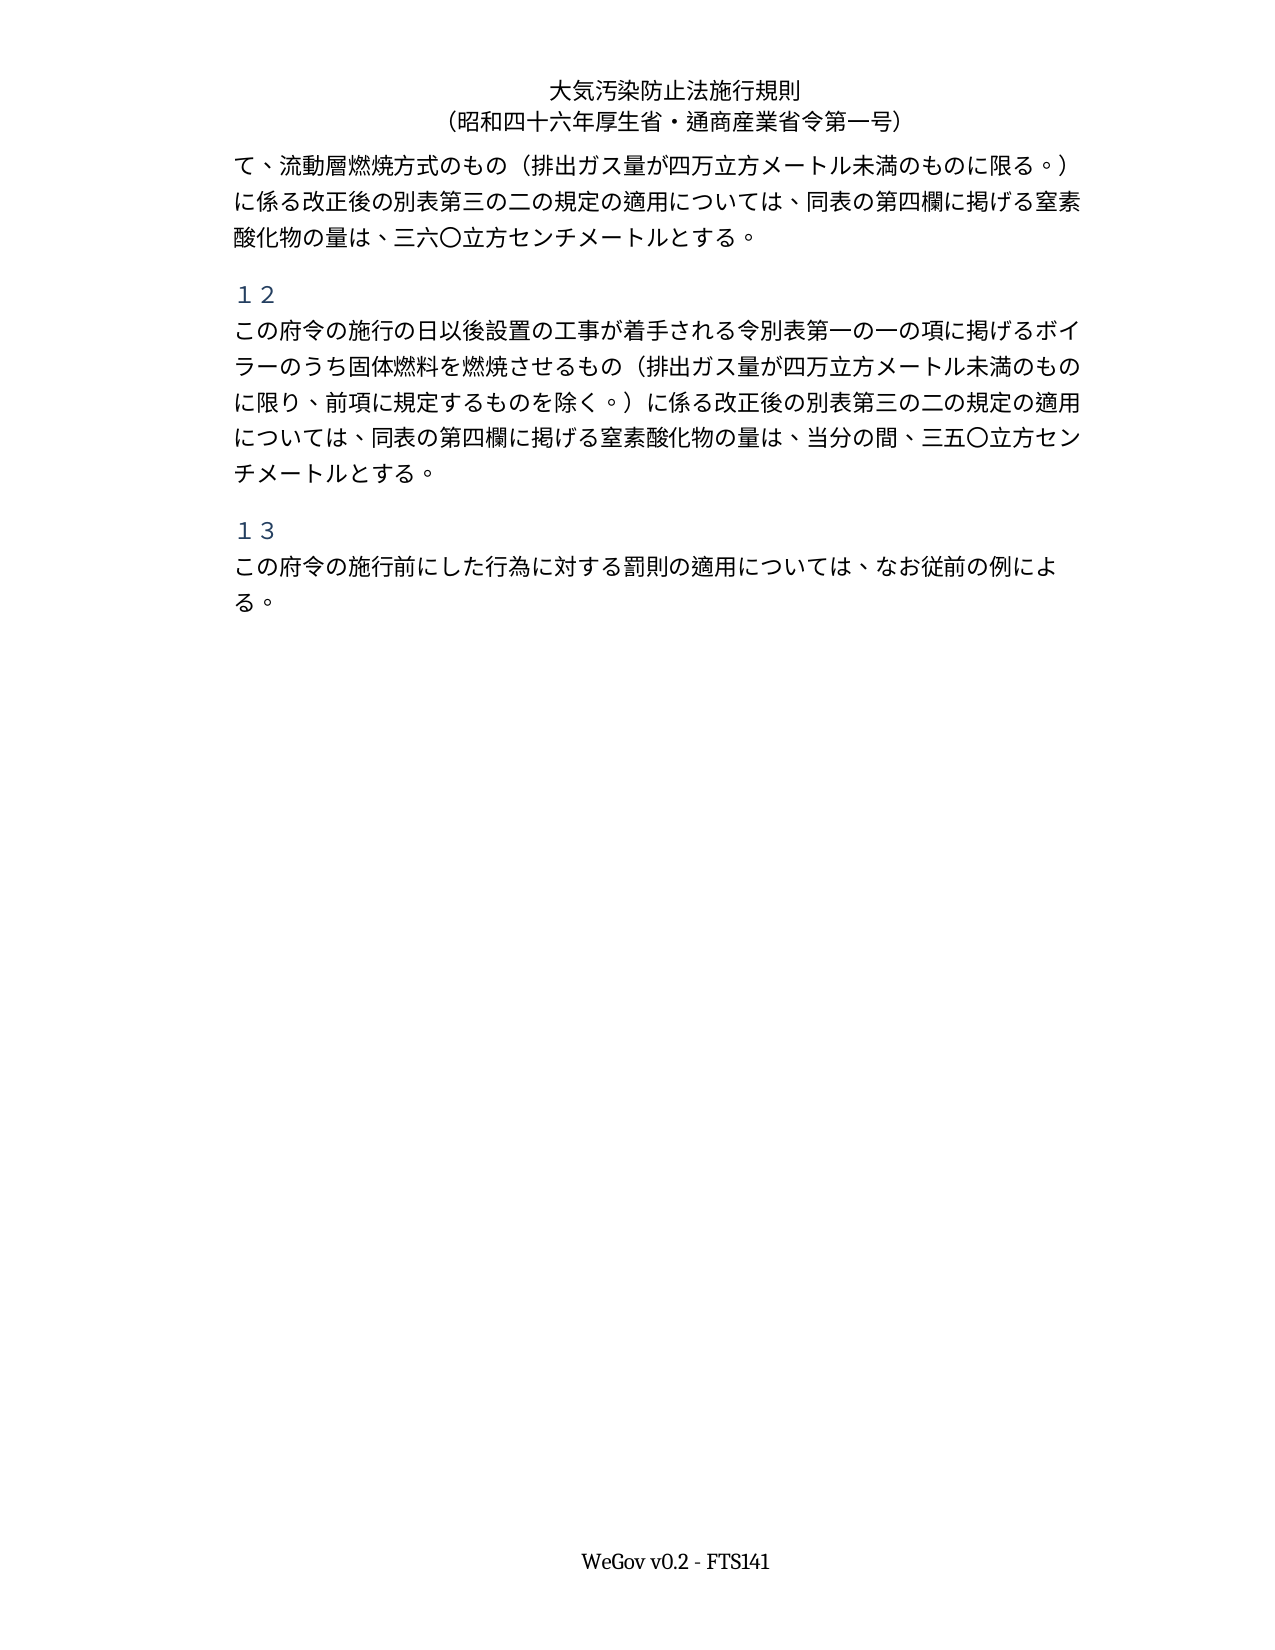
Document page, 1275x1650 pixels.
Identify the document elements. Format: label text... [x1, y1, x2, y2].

text この府令の施行前にした行為に対する罰則の適用については、なお従前の例による。 [233, 551, 1087, 618]
subtitle １３ [233, 515, 1087, 546]
subtitle １２ [233, 279, 1087, 310]
text この府令の施行の日以後設置の工事が着手される令別表第一の一の項に掲げるボイラーのうち固体燃料を燃焼させるもの（排出ガス量が四万立方メートル未満のものに限り、前項に規定するものを除く。）に係る改正後の別表第三の二の規定の適用については、同表の第四欄に掲げる窒素酸化物の量は、当分の間、三五〇立方センチメートルとする。 [233, 314, 1087, 489]
